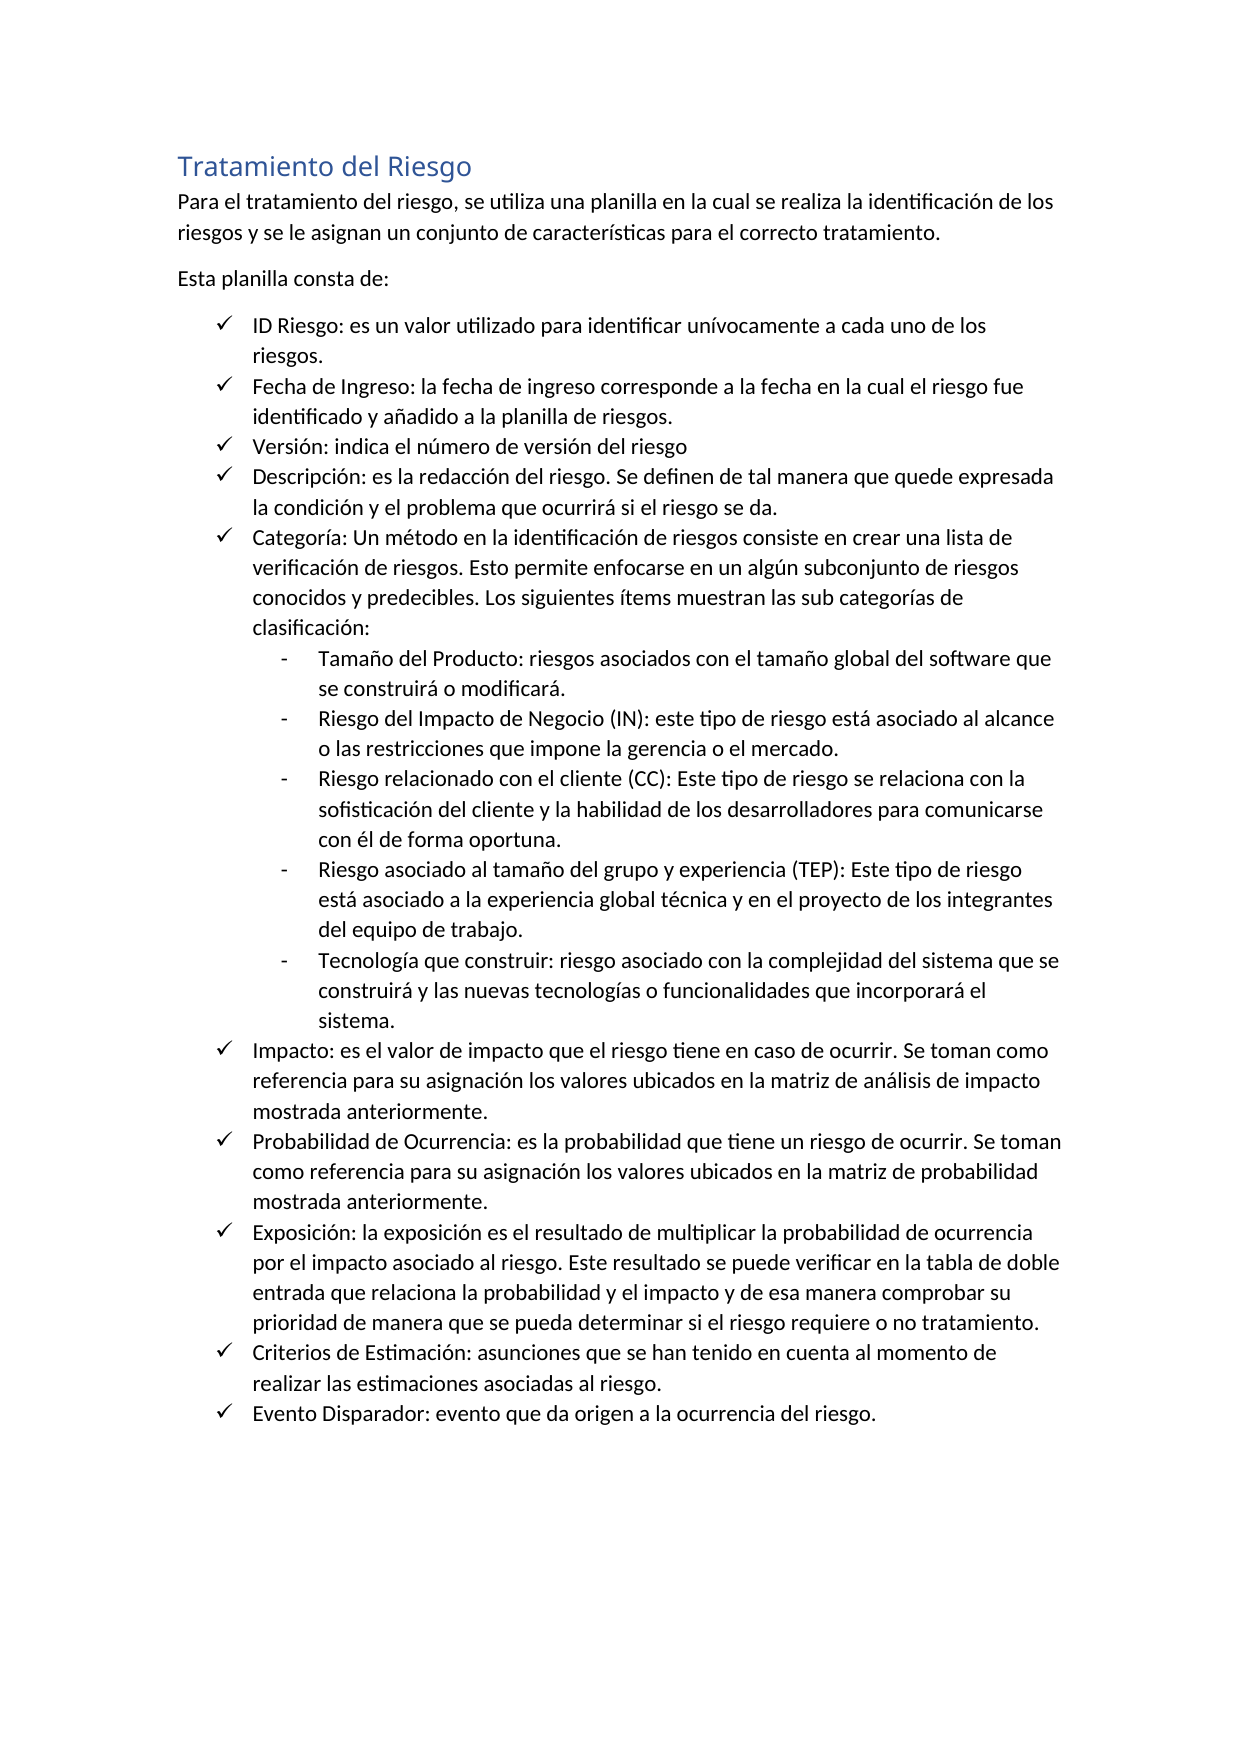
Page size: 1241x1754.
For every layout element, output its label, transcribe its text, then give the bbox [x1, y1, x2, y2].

list Exposición: la exposición es el resultado de multiplicar la probabilidad de ocurrencia por el impacto asociado al riesgo. Este resultado se puede verificar en la tabla de doble entrada que relaciona la probabilidad y el impacto y de esa manera comprobar su prioridad de manera que se pueda determinar si el riesgo requiere o no tratamiento. [215, 1218, 1063, 1336]
list Fecha de Ingreso: la fecha de ingreso corresponde a la fecha en la cual el riesgo fue identificado y añadido a la planilla de riesgos. [215, 372, 1063, 430]
list Versión: indica el número de versión del riesgo [215, 432, 1063, 460]
list Impacto: es el valor de impacto que el riesgo tiene en caso de ocurrir. Se toman como referencia para su asignación los valores ubicados en la matriz de análisis de impacto mostrada anteriormente. [215, 1036, 1063, 1125]
list ID Riesgo: es un valor utilizado para identificar unívocamente a cada uno de los riesgos. [215, 311, 1063, 369]
list Probabilidad de Ocurrencia: es la probabilidad que tiene un riesgo de ocurrir. Se toman como referencia para su asignación los valores ubicados en la matriz de probabilidad mostrada anteriormente. [215, 1127, 1063, 1215]
list Tecnología que construir: riesgo asociado con la complejidad del sistema que se construirá y las nuevas tecnologías o funcionalidades que incorporará el sistema. [281, 946, 1063, 1034]
list Riesgo asociado al tamaño del grupo y experiencia (TEP): Este tipo de riesgo está asociado a la experiencia global técnica y en el proyecto de los integrantes del equipo de trabajo. [281, 855, 1063, 943]
text Esta planilla consta de: [177, 264, 1063, 292]
list Tamaño del Producto: riesgos asociados con el tamaño global del software que se construirá o modificará. [281, 644, 1063, 702]
list Categoría: Un método en la identificación de riesgos consiste en crear una lista de verificación de riesgos. Esto permite enfocarse en un algún subconjunto de riesgos conocidos y predecibles. Los siguientes ítems muestran las sub categorías de clasificación: [215, 523, 1063, 641]
list Riesgo del Impacto de Negocio (IN): este tipo de riesgo está asociado al alcance o las restricciones que impone la gerencia o el mercado. [281, 704, 1063, 762]
list Evento Disparador: evento que da origen a la ocurrencia del riesgo. [215, 1399, 1063, 1427]
text Para el tratamiento del riesgo, se utiliza una planilla en la cual se realiza la identificación de los riesgos y se le asignan un conjunto de características para el correcto tratamiento. [177, 187, 1063, 246]
list Descripción: es la redacción del riesgo. Se definen de tal manera que quede expresada la condición y el problema que ocurrirá si el riesgo se da. [215, 462, 1063, 521]
subtitle Tratamiento del Riesgo [177, 148, 1063, 184]
list Criterios de Estimación: asunciones que se han tenido en cuenta al momento de realizar las estimaciones asociadas al riesgo. [215, 1338, 1063, 1397]
list Riesgo relacionado con el cliente (CC): Este tipo de riesgo se relaciona con la sofisticación del cliente y la habilidad de los desarrolladores para comunicarse con él de forma oportuna. [281, 764, 1063, 853]
